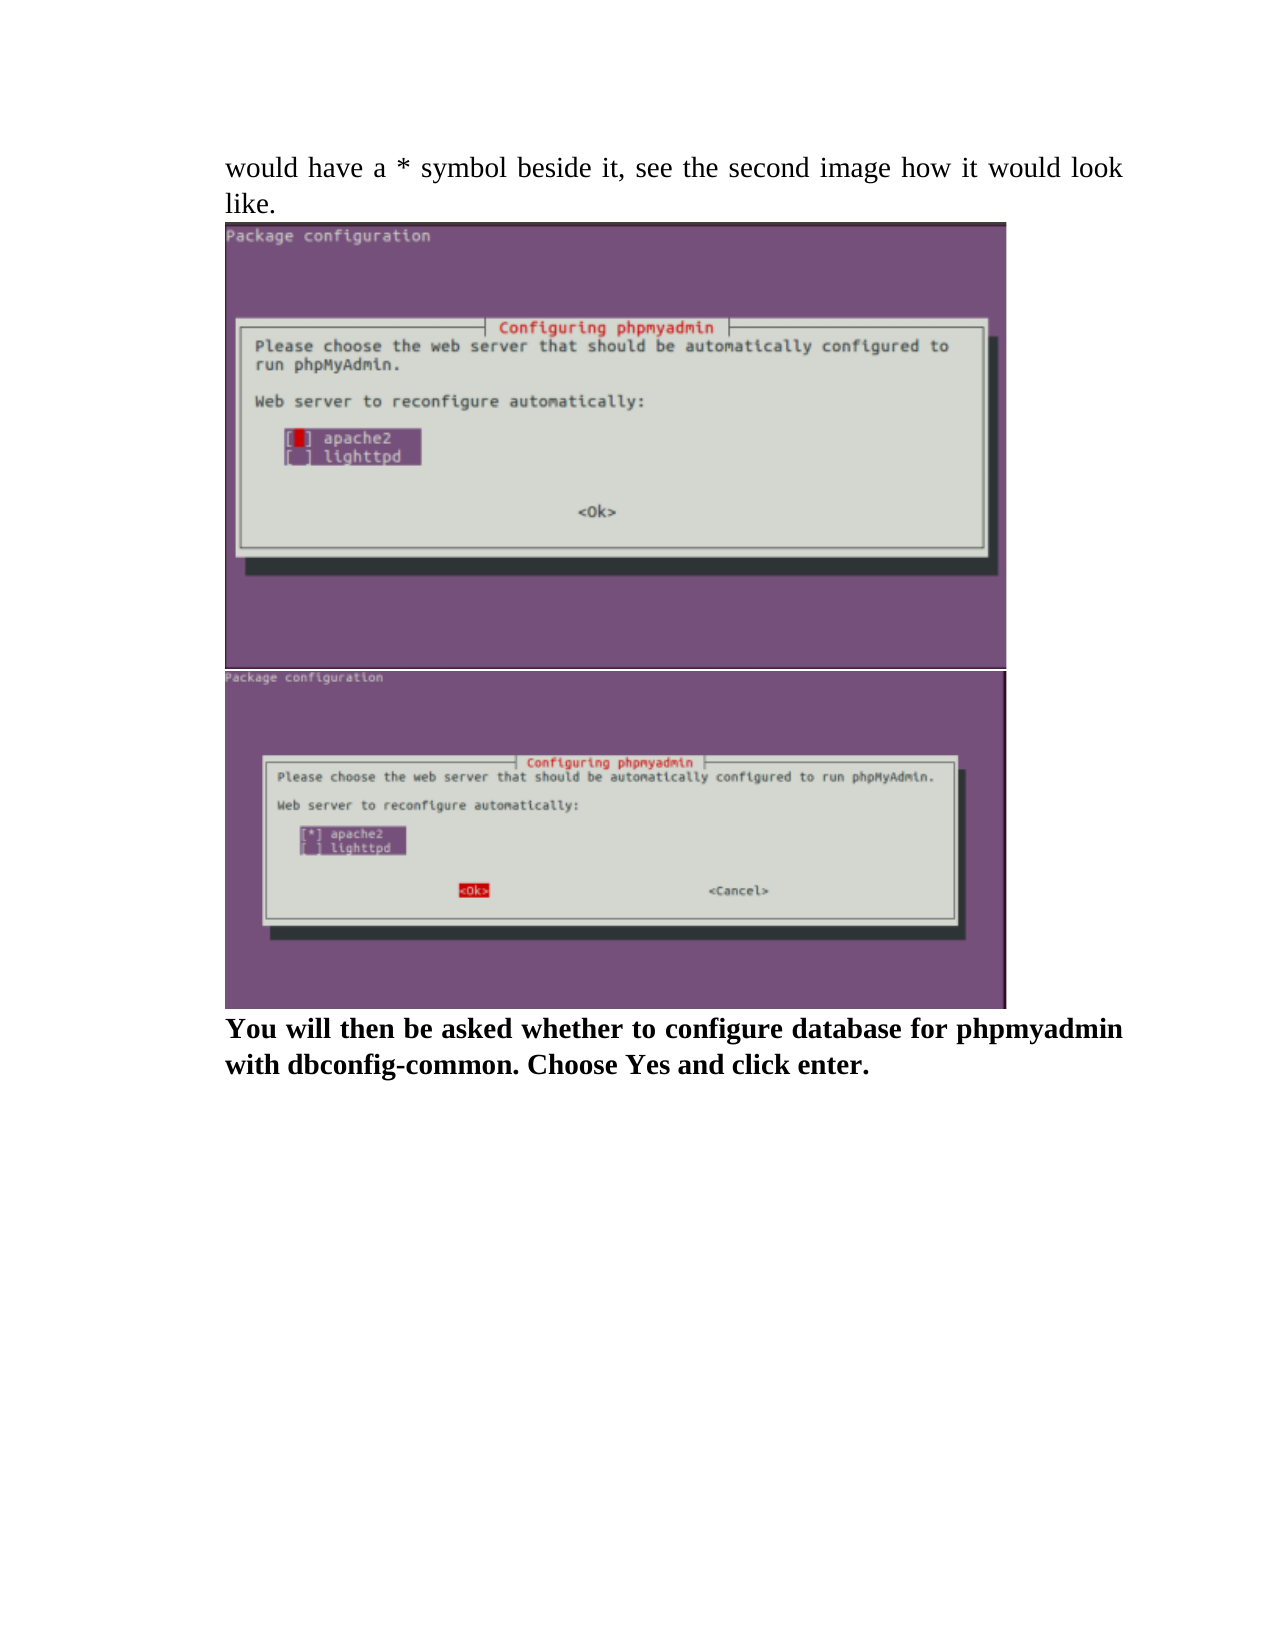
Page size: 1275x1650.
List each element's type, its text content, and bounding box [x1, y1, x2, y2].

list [225, 150, 1125, 220]
picture [225, 671, 1007, 1009]
picture [225, 222, 1007, 669]
list You will then be asked whether to configure database for phpmyadmin with dbconfig-common. Choose Yes and click enter. [225, 1011, 1125, 1081]
